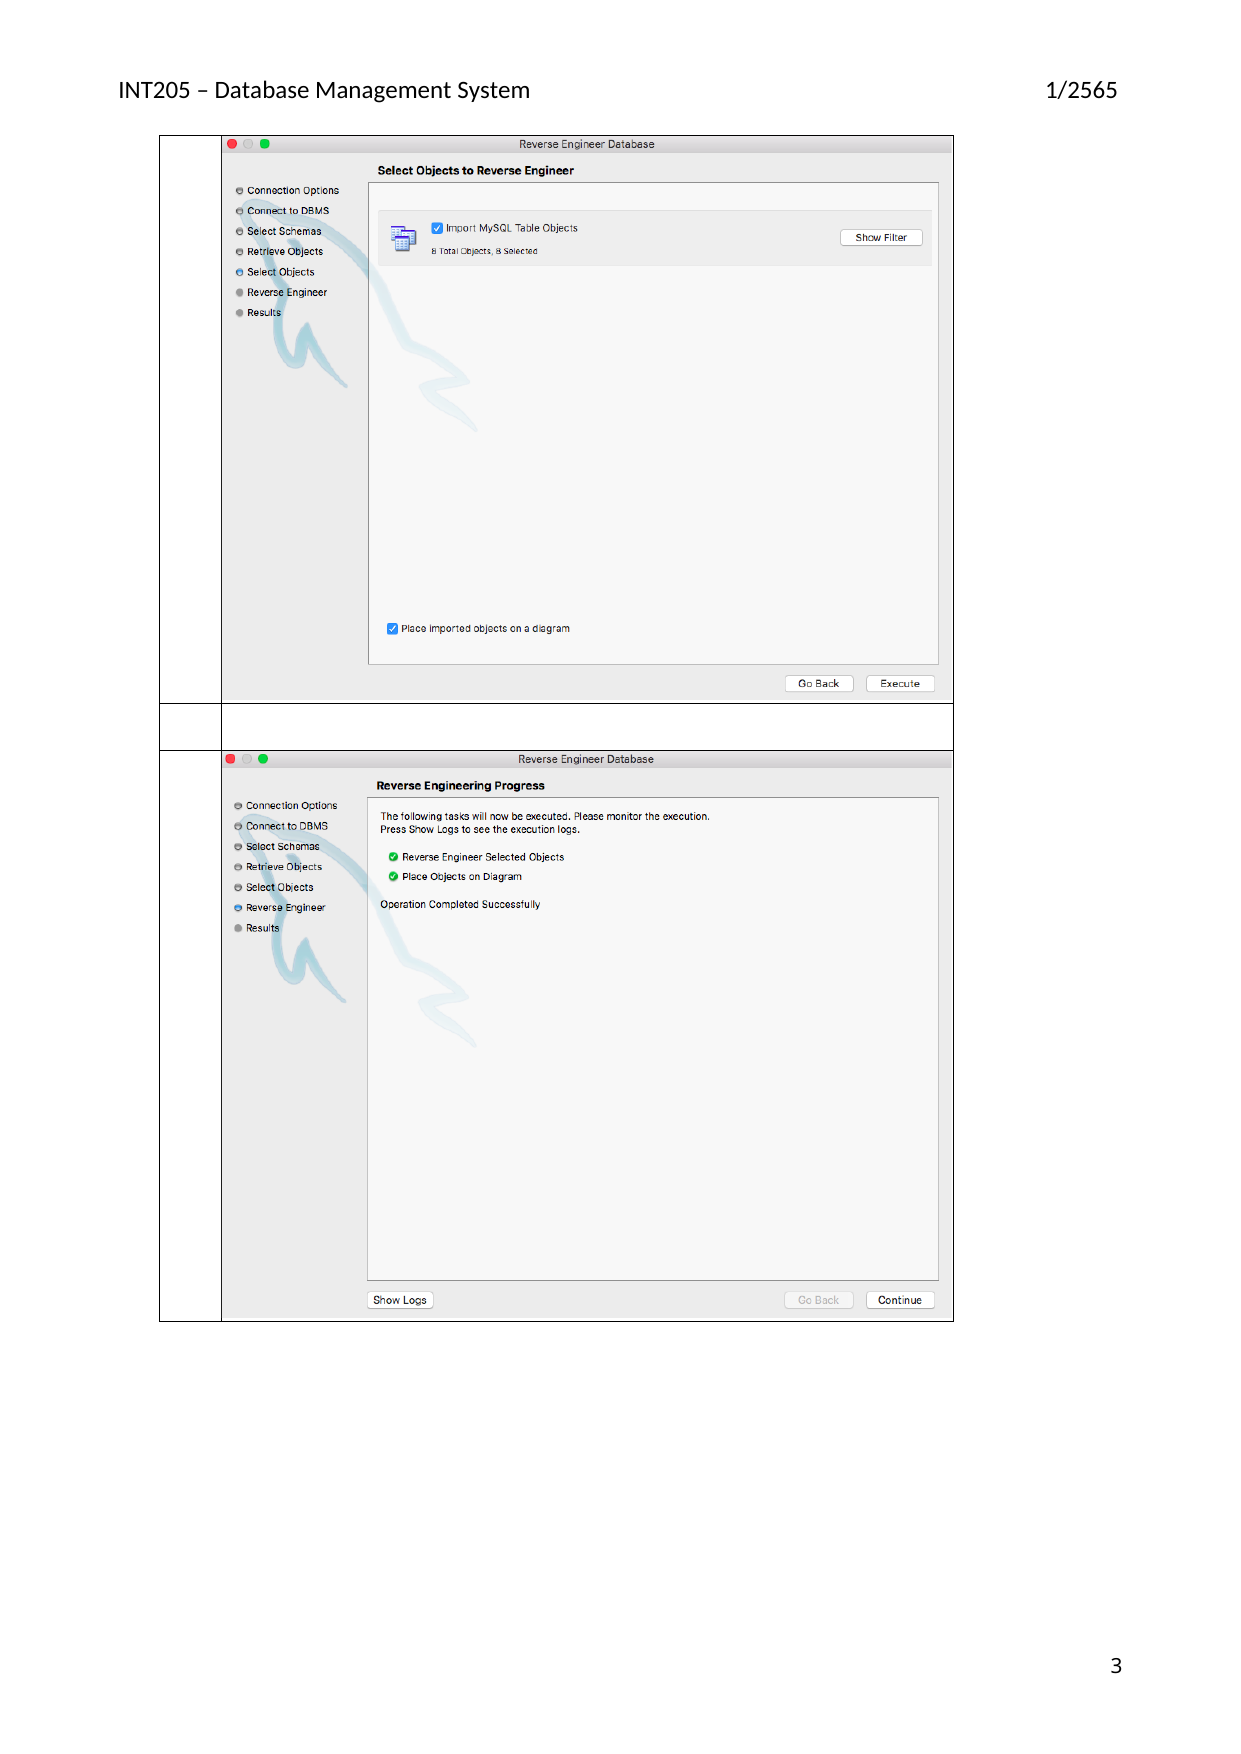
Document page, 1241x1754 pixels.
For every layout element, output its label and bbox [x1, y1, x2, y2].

table_cell [222, 704, 953, 750]
table_cell [222, 136, 953, 703]
picture [221, 136, 952, 700]
table_cell [160, 751, 221, 1321]
table_cell [160, 704, 221, 750]
table_cell [222, 751, 953, 1321]
picture [221, 751, 952, 1318]
table_cell [160, 136, 221, 703]
